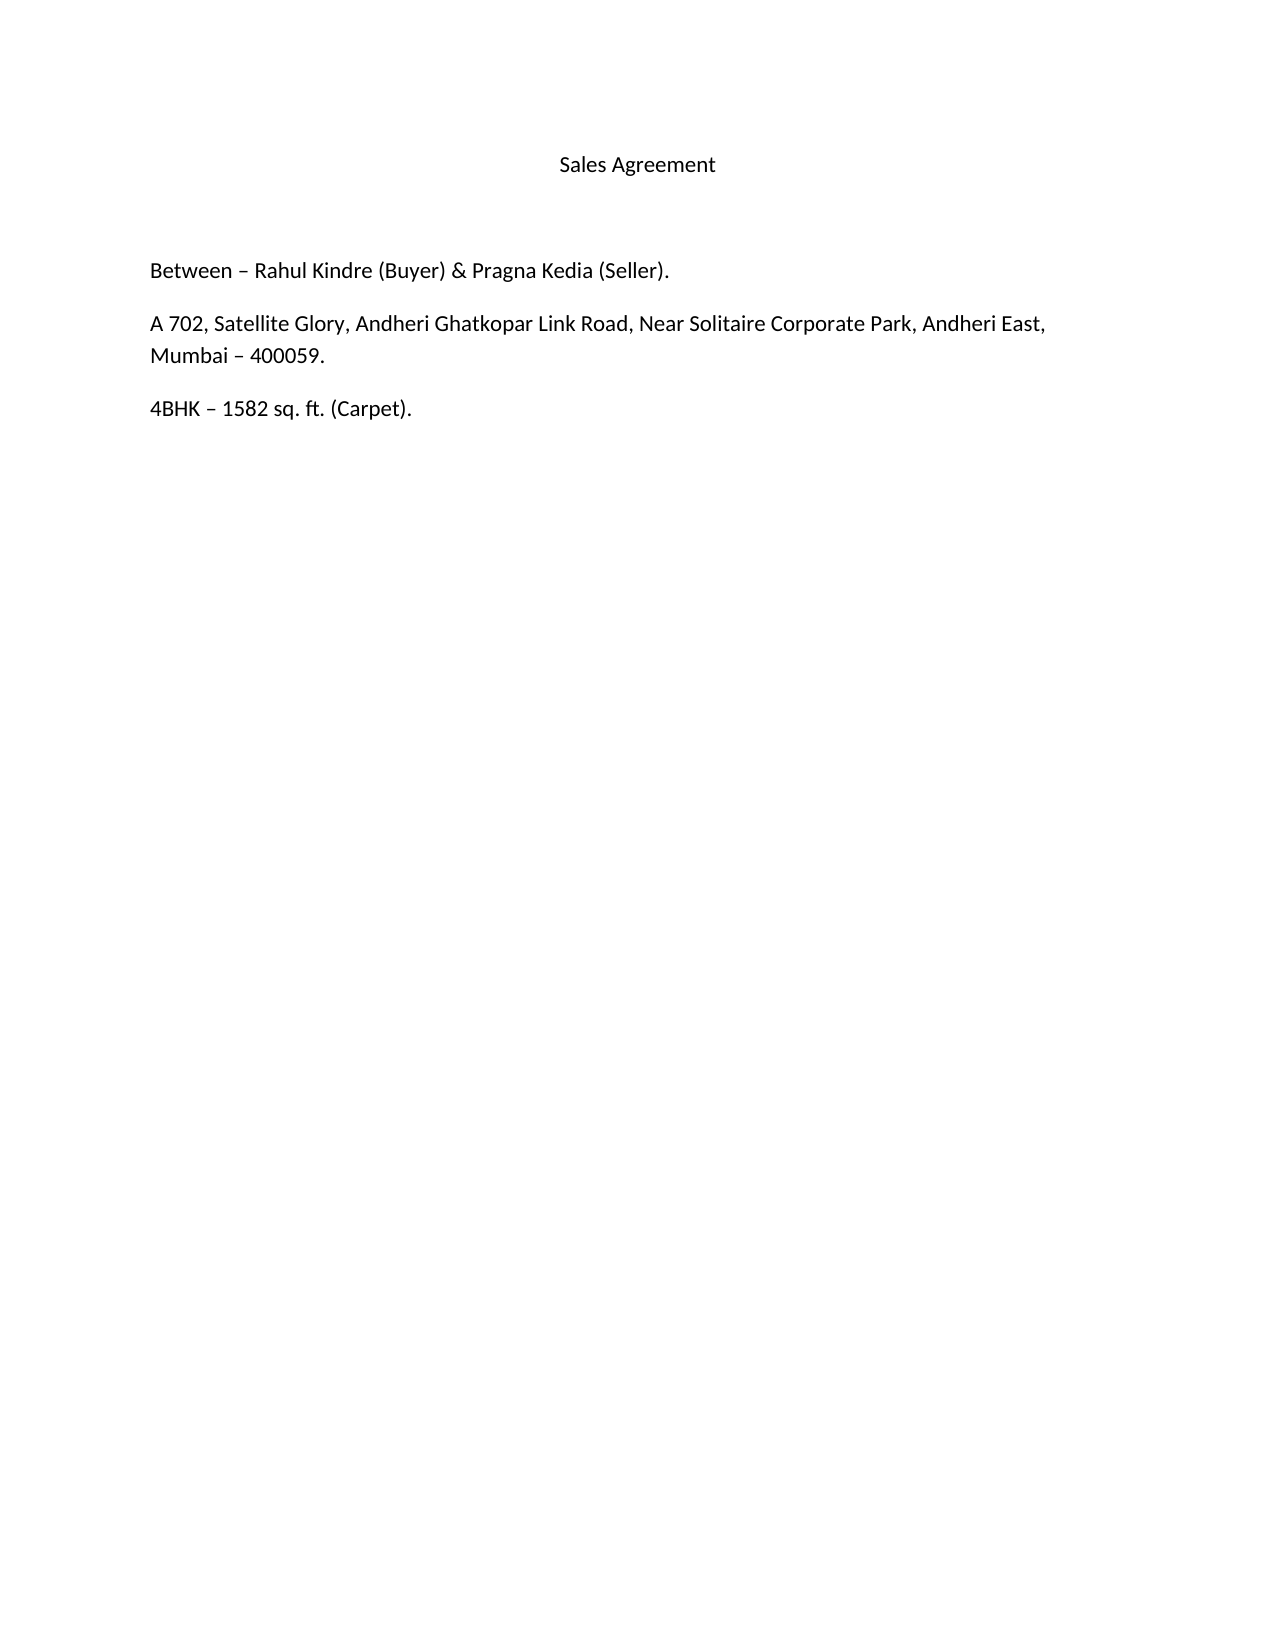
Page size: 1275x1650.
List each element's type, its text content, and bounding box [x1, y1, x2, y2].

text A 702, Satellite Glory, Andheri Ghatkopar Link Road, Near Solitaire Corporate Park, Andheri East, Mumbai – 400059. [150, 309, 1125, 369]
text 4BHK – 1582 sq. ft. (Carpet). [150, 394, 1125, 422]
text Sales Agreement [150, 150, 1125, 178]
text Between – Rahul Kindre (Buyer) & Pragna Kedia (Seller). [150, 256, 1125, 284]
